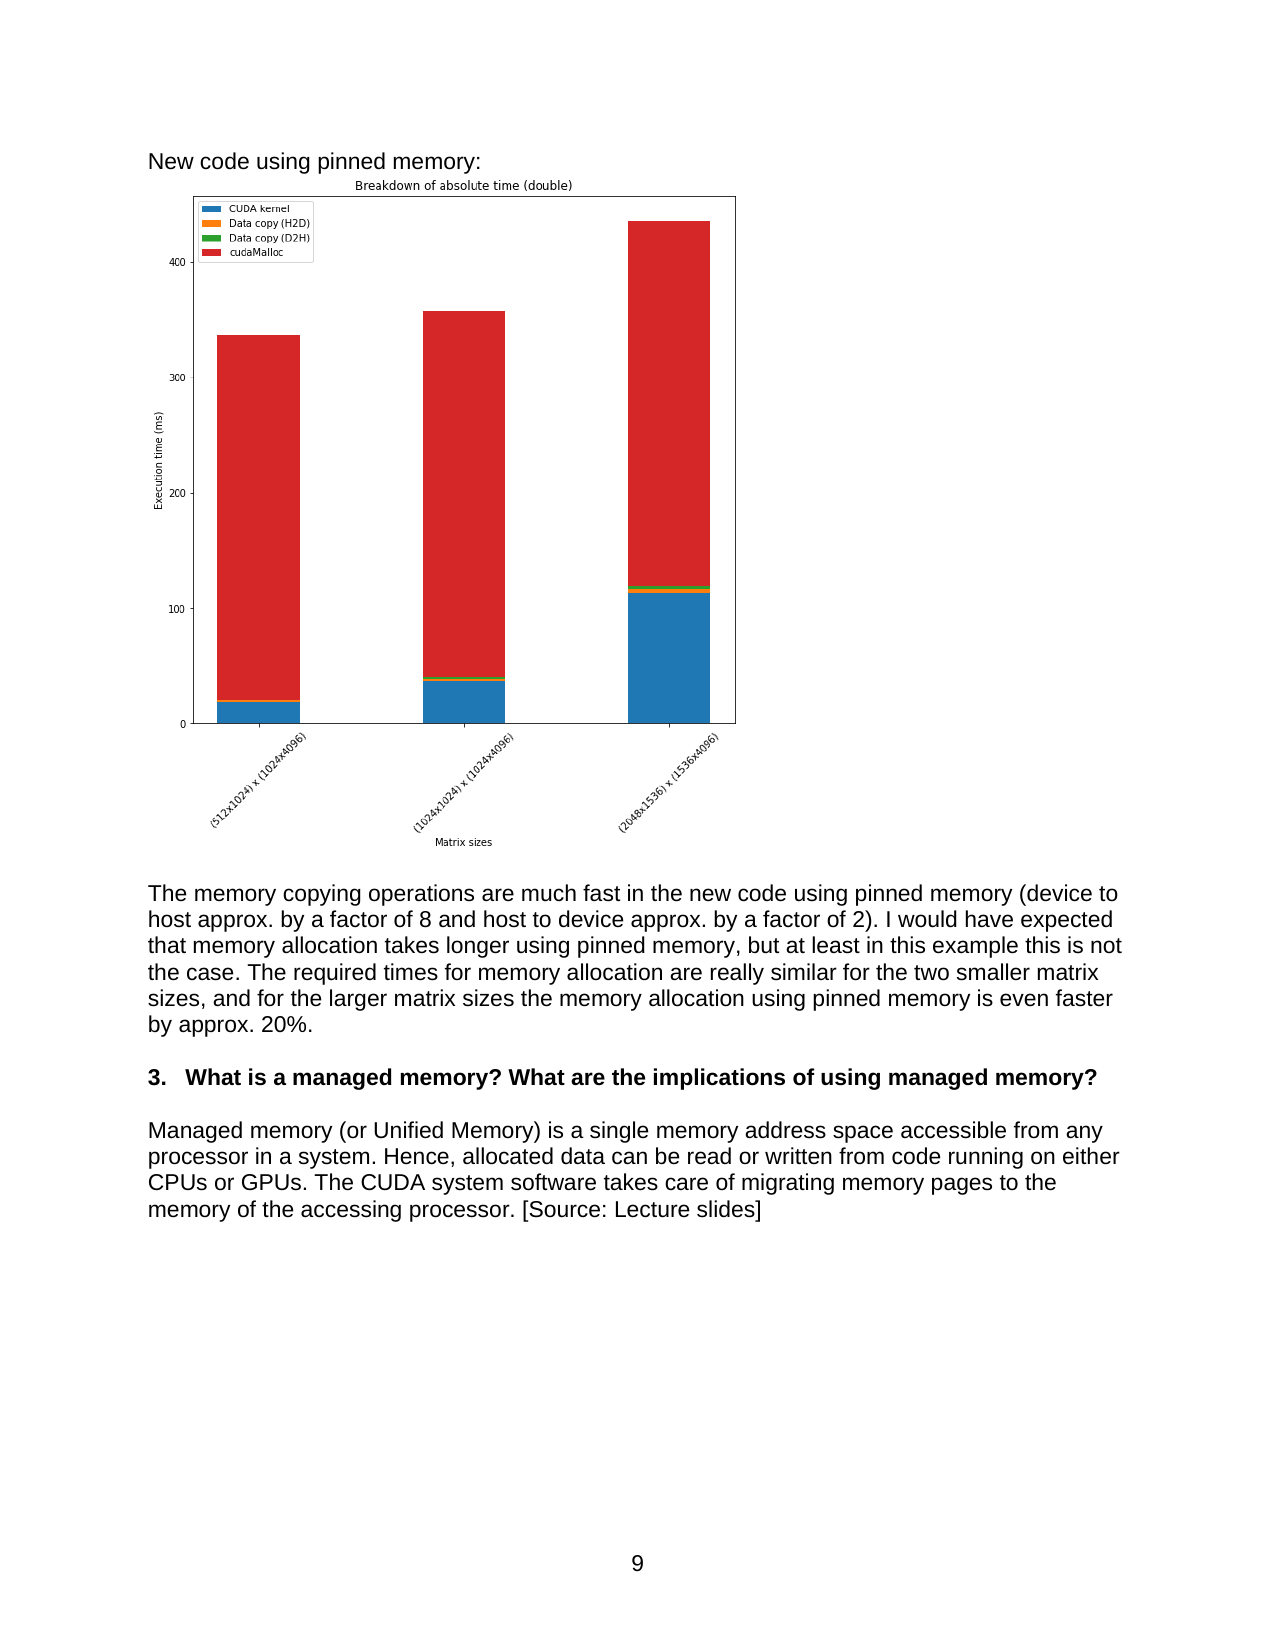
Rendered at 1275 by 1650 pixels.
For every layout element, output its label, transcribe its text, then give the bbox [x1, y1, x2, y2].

picture [147, 173, 741, 854]
text processor in a system. Hence, allocated data can be read or written from code running on either CPUs or GPUs. The CUDA system software takes care of migrating memory pages to the memory of the accessing processor. [Source: Lecture slides] [148, 1143, 1127, 1222]
text New code using pinned memory: [148, 148, 1127, 174]
text The memory copying operations are much fast in the new code using pinned memory (device to host approx. by a factor of 8 and host to device approx. by a factor of 2). I would have expected that memory allocation takes longer using pinned memory, but at least in this example this is not the case. The required times for memory allocation are really similar for the two smaller matrix sizes, and for the larger matrix sizes the memory allocation using pinned memory is even faster by approx. 20%. [148, 879, 1127, 1038]
list What is a managed memory? What are the implications of using managed memory? [148, 1064, 1127, 1090]
text Managed memory (or Unified Memory) is a single memory address space accessible from any [148, 1117, 1127, 1143]
